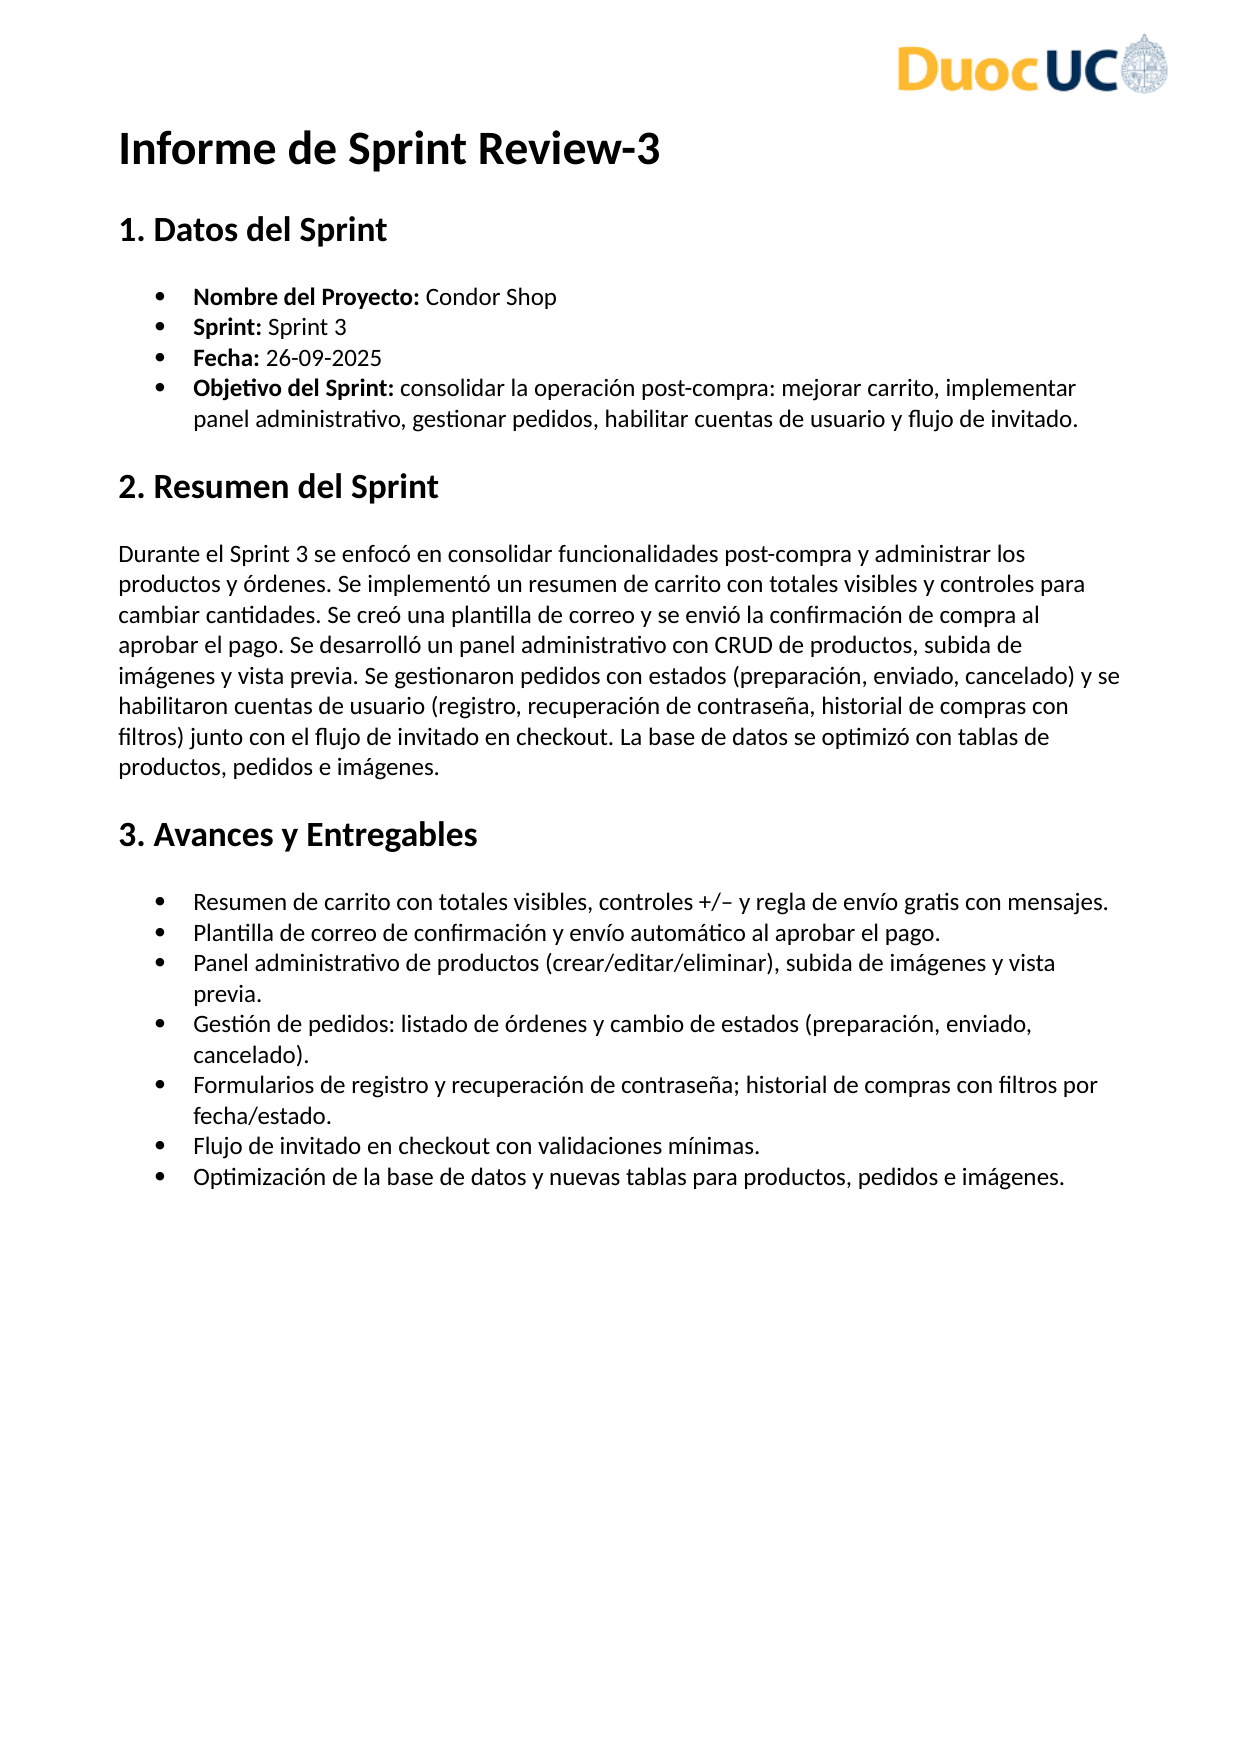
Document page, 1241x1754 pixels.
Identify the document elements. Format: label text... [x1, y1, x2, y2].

list Nombre del Proyecto: Condor Shop [156, 281, 1122, 311]
text 3. Avances y Entregables [118, 812, 1122, 856]
list Sprint: Sprint 3 [156, 311, 1122, 342]
picture [885, 28, 1178, 99]
list Panel administrativo de productos (crear/editar/eliminar), subida de imágenes y vista previa. [156, 947, 1122, 1008]
text Informe de Sprint Review-3 [118, 118, 1122, 177]
list Fecha: 26-09-2025 [156, 342, 1122, 372]
text 2. Resumen del Sprint [118, 464, 1122, 507]
list Flujo de invitado en checkout con validaciones mínimas. [156, 1130, 1122, 1161]
list Formularios de registro y recuperación de contraseña; historial de compras con filtros por fecha/estado. [156, 1069, 1122, 1130]
list Optimización de la base de datos y nuevas tablas para productos, pedidos e imágenes. [156, 1161, 1122, 1191]
list Plantilla de correo de confirmación y envío automático al aprobar el pago. [156, 917, 1122, 947]
text Durante el Sprint 3 se enfocó en consolidar funcionalidades post-compra y administrar los productos y órdenes. Se implementó un resumen de carrito con totales visibles y controles para cambiar cantidades. Se creó una plantilla de correo y se envió la confirmación de compra al aprobar el pago. Se desarrolló un panel administrativo con CRUD de productos, subida de imágenes y vista previa. Se gestionaron pedidos con estados (preparación, enviado, cancelado) y se habilitaron cuentas de usuario (registro, recuperación de contraseña, historial de compras con filtros) junto con el flujo de invitado en checkout. La base de datos se optimizó con tablas de productos, pedidos e imágenes. [118, 538, 1122, 782]
list Gestión de pedidos: listado de órdenes y cambio de estados (preparación, enviado, cancelado). [156, 1008, 1122, 1069]
list Resumen de carrito con totales visibles, controles +/– y regla de envío gratis con mensajes. [156, 886, 1122, 917]
text 1. Datos del Sprint [118, 207, 1122, 250]
list Objetivo del Sprint: consolidar la operación post-compra: mejorar carrito, implementar panel administrativo, gestionar pedidos, habilitar cuentas de usuario y flujo de invitado. [156, 372, 1122, 433]
